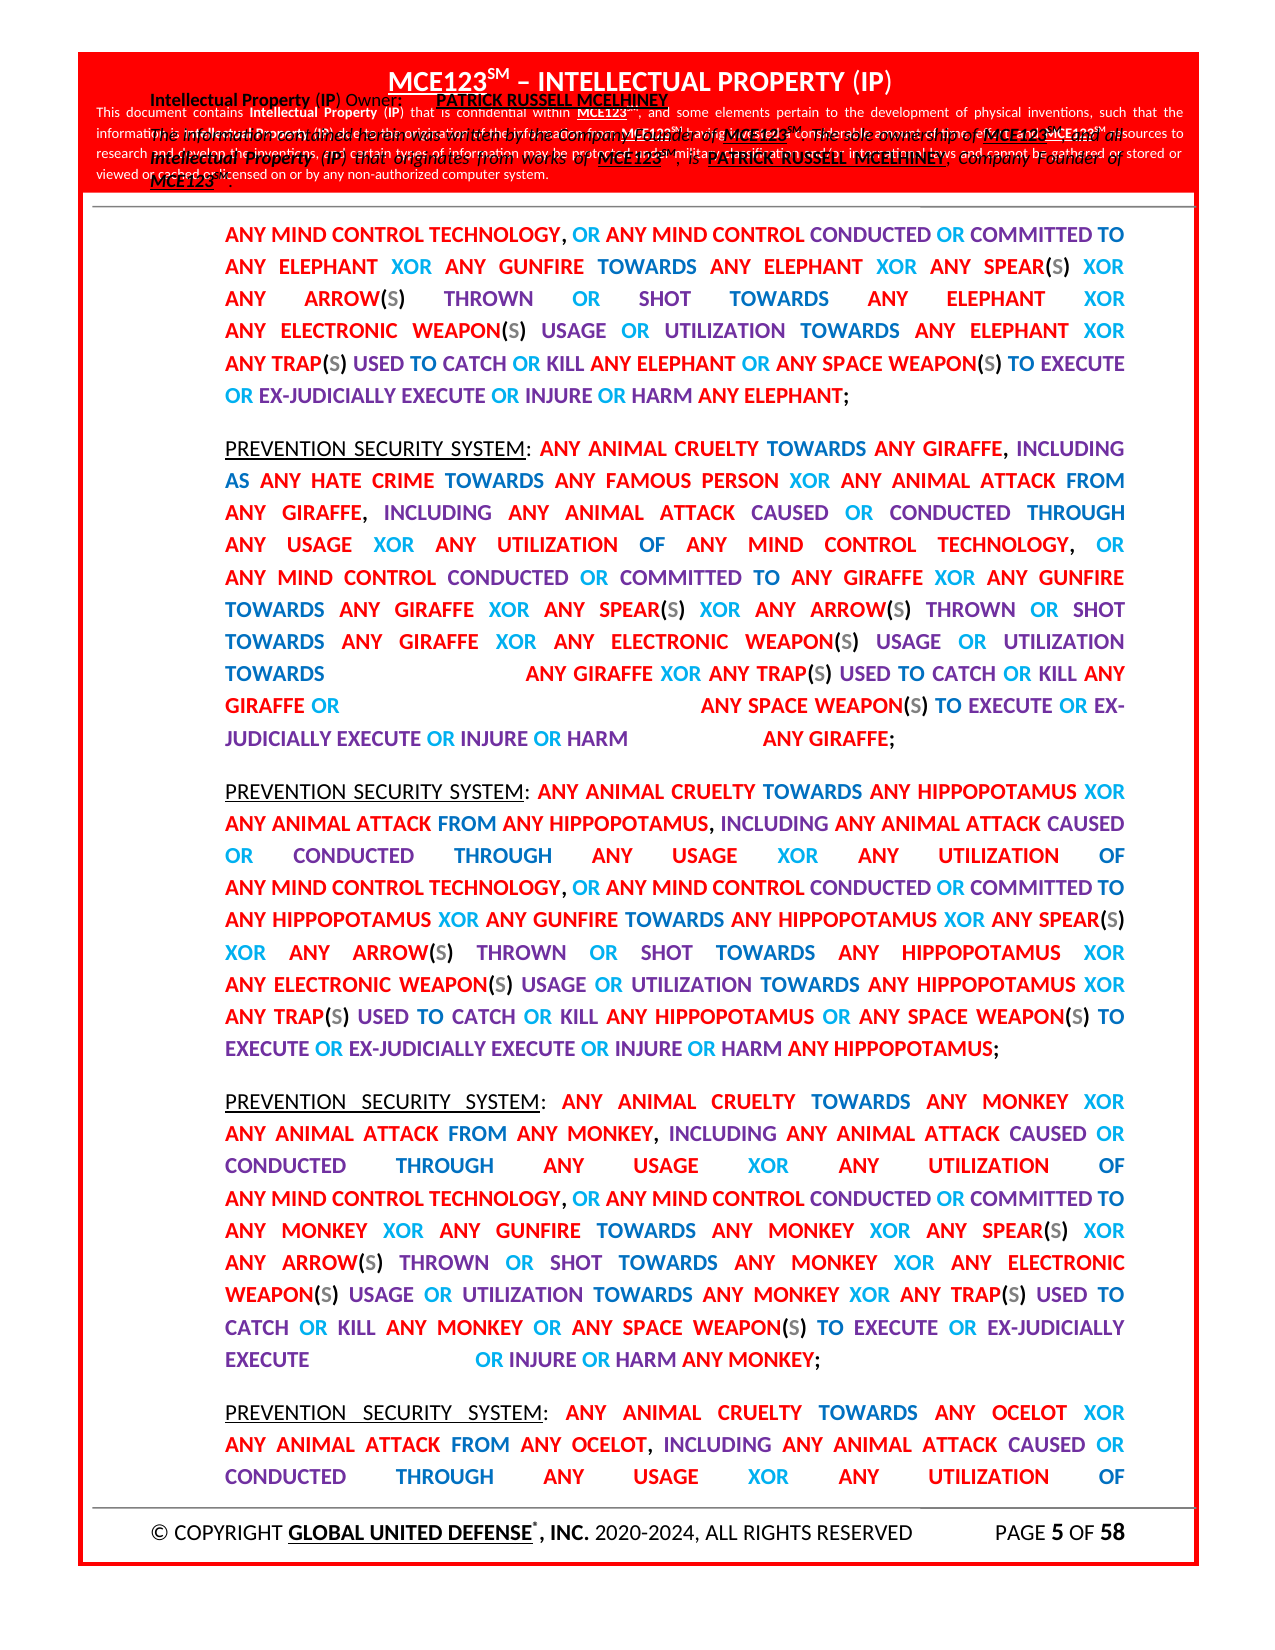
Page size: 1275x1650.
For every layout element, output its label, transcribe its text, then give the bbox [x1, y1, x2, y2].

text PREVENTION SECURITY SYSTEM: ANY ANIMAL CRUELTY TOWARDS ANY MONKEY XOR ANY ANIMAL ATTACK FROM ANY MONKEY, INCLUDING ANY ANIMAL ATTACK CAUSED OR CONDUCTED THROUGH ANY USAGE XOR ANY UTILIZATION OF ANY MIND CONTROL TECHNOLOGY, OR ANY MIND CONTROL CONDUCTED OR COMMITTED TO ANY MONKEY XOR ANY GUNFIRE TOWARDS ANY MONKEY XOR ANY SPEAR(S) XOR ANY ARROW(S) THROWN OR SHOT TOWARDS ANY MONKEY XOR ANY ELECTRONIC WEAPON(S) USAGE OR UTILIZATION TOWARDS ANY MONKEY XOR ANY TRAP(S) USED TO CATCH OR KILL ANY MONKEY OR ANY SPACE WEAPON(S) TO EXECUTE OR EX-JUDICIALLY EXECUTE OR INJURE OR HARM ANY MONKEY; [225, 1087, 1125, 1373]
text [225, 1398, 1125, 1490]
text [225, 220, 1125, 409]
text PREVENTION SECURITY SYSTEM: ANY ANIMAL CRUELTY TOWARDS ANY GIRAFFE, INCLUDING AS ANY HATE CRIME TOWARDS ANY FAMOUS PERSON XOR ANY ANIMAL ATTACK FROM ANY GIRAFFE, INCLUDING ANY ANIMAL ATTACK CAUSED OR CONDUCTED THROUGH ANY USAGE XOR ANY UTILIZATION OF ANY MIND CONTROL TECHNOLOGY, OR ANY MIND CONTROL CONDUCTED OR COMMITTED TO ANY GIRAFFE XOR ANY GUNFIRE TOWARDS ANY GIRAFFE XOR ANY SPEAR(S) XOR ANY ARROW(S) THROWN OR SHOT TOWARDS ANY GIRAFFE XOR ANY ELECTRONIC WEAPON(S) USAGE OR UTILIZATION TOWARDS ANY GIRAFFE XOR ANY TRAP(S) USED TO CATCH OR KILL ANY GIRAFFE OR ANY SPACE WEAPON(S) TO EXECUTE OR EX-JUDICIALLY EXECUTE OR INJURE OR HARM ANY GIRAFFE; [225, 434, 1125, 752]
text PREVENTION SECURITY SYSTEM: ANY ANIMAL CRUELTY TOWARDS ANY HIPPOPOTAMUS XOR ANY ANIMAL ATTACK FROM ANY HIPPOPOTAMUS, INCLUDING ANY ANIMAL ATTACK CAUSED OR CONDUCTED THROUGH ANY USAGE XOR ANY UTILIZATION OF ANY MIND CONTROL TECHNOLOGY, OR ANY MIND CONTROL CONDUCTED OR COMMITTED TO ANY HIPPOPOTAMUS XOR ANY GUNFIRE TOWARDS ANY HIPPOPOTAMUS XOR ANY SPEAR(S) XOR ANY ARROW(S) THROWN OR SHOT TOWARDS ANY HIPPOPOTAMUS XOR ANY ELECTRONIC WEAPON(S) USAGE OR UTILIZATION TOWARDS ANY HIPPOPOTAMUS XOR ANY TRAP(S) USED TO CATCH OR KILL ANY HIPPOPOTAMUS OR ANY SPACE WEAPON(S) TO EXECUTE OR EX-JUDICIALLY EXECUTE OR INJURE OR HARM ANY HIPPOPOTAMUS; [225, 777, 1125, 1062]
